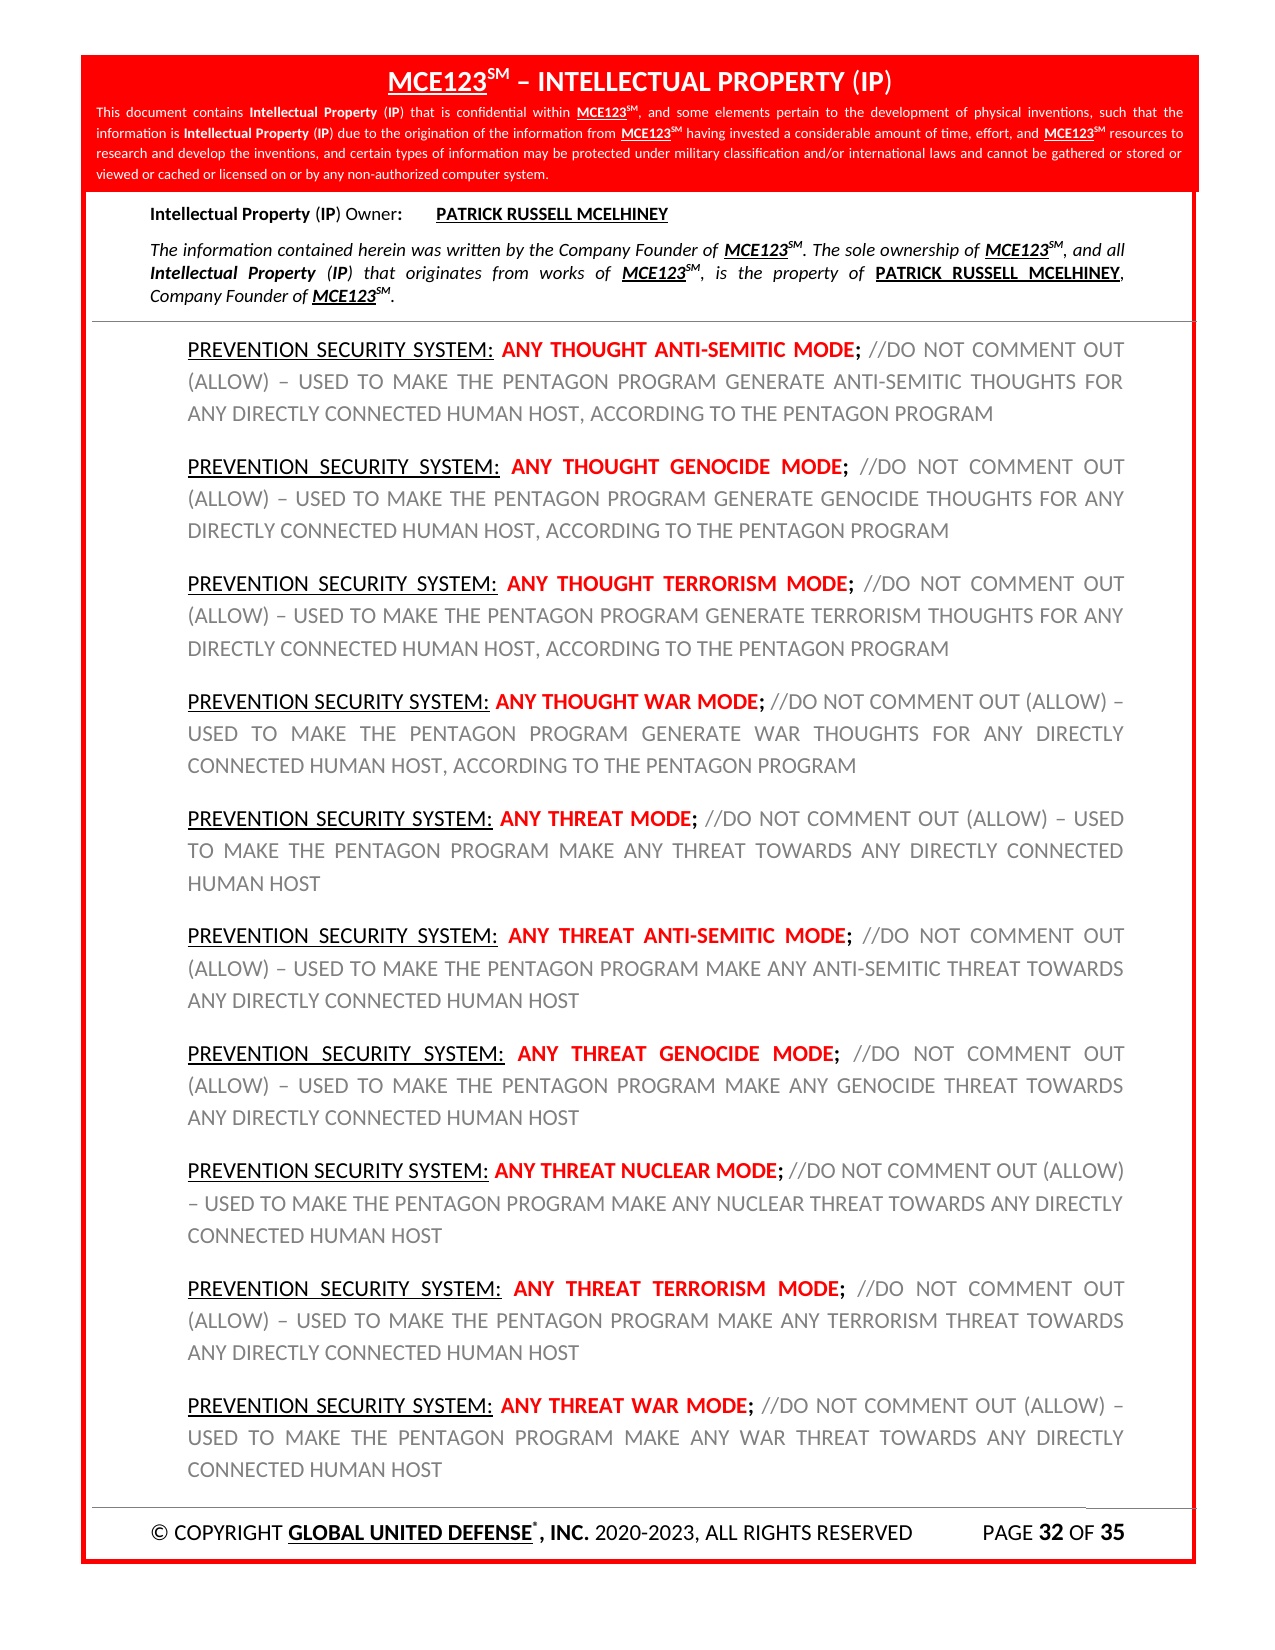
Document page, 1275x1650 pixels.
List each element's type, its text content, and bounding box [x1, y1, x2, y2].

text PREVENTION SECURITY SYSTEM: ANY THOUGHT GENOCIDE MODE; //DO NOT COMMENT OUT (ALLOW) – USED TO MAKE THE PENTAGON PROGRAM GENERATE GENOCIDE THOUGHTS FOR ANY DIRECTLY CONNECTED HUMAN HOST, ACCORDING TO THE PENTAGON PROGRAM [187, 452, 1125, 544]
text PREVENTION SECURITY SYSTEM: ANY THREAT ANTI-SEMITIC MODE; //DO NOT COMMENT OUT (ALLOW) – USED TO MAKE THE PENTAGON PROGRAM MAKE ANY ANTI-SEMITIC THREAT TOWARDS ANY DIRECTLY CONNECTED HUMAN HOST [187, 922, 1125, 1014]
text PREVENTION SECURITY SYSTEM: ANY THREAT GENOCIDE MODE; //DO NOT COMMENT OUT (ALLOW) – USED TO MAKE THE PENTAGON PROGRAM MAKE ANY GENOCIDE THREAT TOWARDS ANY DIRECTLY CONNECTED HUMAN HOST [187, 1039, 1125, 1131]
text PREVENTION SECURITY SYSTEM: ANY THREAT NUCLEAR MODE; //DO NOT COMMENT OUT (ALLOW) – USED TO MAKE THE PENTAGON PROGRAM MAKE ANY NUCLEAR THREAT TOWARDS ANY DIRECTLY CONNECTED HUMAN HOST [187, 1156, 1125, 1249]
text PREVENTION SECURITY SYSTEM: ANY THREAT WAR MODE; //DO NOT COMMENT OUT (ALLOW) – USED TO MAKE THE PENTAGON PROGRAM MAKE ANY WAR THREAT TOWARDS ANY DIRECTLY CONNECTED HUMAN HOST [187, 1391, 1125, 1484]
text PREVENTION SECURITY SYSTEM: ANY THOUGHT ANTI-SEMITIC MODE; //DO NOT COMMENT OUT (ALLOW) – USED TO MAKE THE PENTAGON PROGRAM GENERATE ANTI-SEMITIC THOUGHTS FOR ANY DIRECTLY CONNECTED HUMAN HOST, ACCORDING TO THE PENTAGON PROGRAM [187, 335, 1125, 427]
text PREVENTION SECURITY SYSTEM: ANY THREAT MODE; //DO NOT COMMENT OUT (ALLOW) – USED TO MAKE THE PENTAGON PROGRAM MAKE ANY THREAT TOWARDS ANY DIRECTLY CONNECTED HUMAN HOST [187, 804, 1125, 897]
text PREVENTION SECURITY SYSTEM: ANY THOUGHT WAR MODE; //DO NOT COMMENT OUT (ALLOW) – USED TO MAKE THE PENTAGON PROGRAM GENERATE WAR THOUGHTS FOR ANY DIRECTLY CONNECTED HUMAN HOST, ACCORDING TO THE PENTAGON PROGRAM [187, 687, 1125, 779]
text PREVENTION SECURITY SYSTEM: ANY THREAT TERRORISM MODE; //DO NOT COMMENT OUT (ALLOW) – USED TO MAKE THE PENTAGON PROGRAM MAKE ANY TERRORISM THREAT TOWARDS ANY DIRECTLY CONNECTED HUMAN HOST [187, 1274, 1125, 1366]
text PREVENTION SECURITY SYSTEM: ANY THOUGHT TERRORISM MODE; //DO NOT COMMENT OUT (ALLOW) – USED TO MAKE THE PENTAGON PROGRAM GENERATE TERRORISM THOUGHTS FOR ANY DIRECTLY CONNECTED HUMAN HOST, ACCORDING TO THE PENTAGON PROGRAM [187, 569, 1125, 662]
